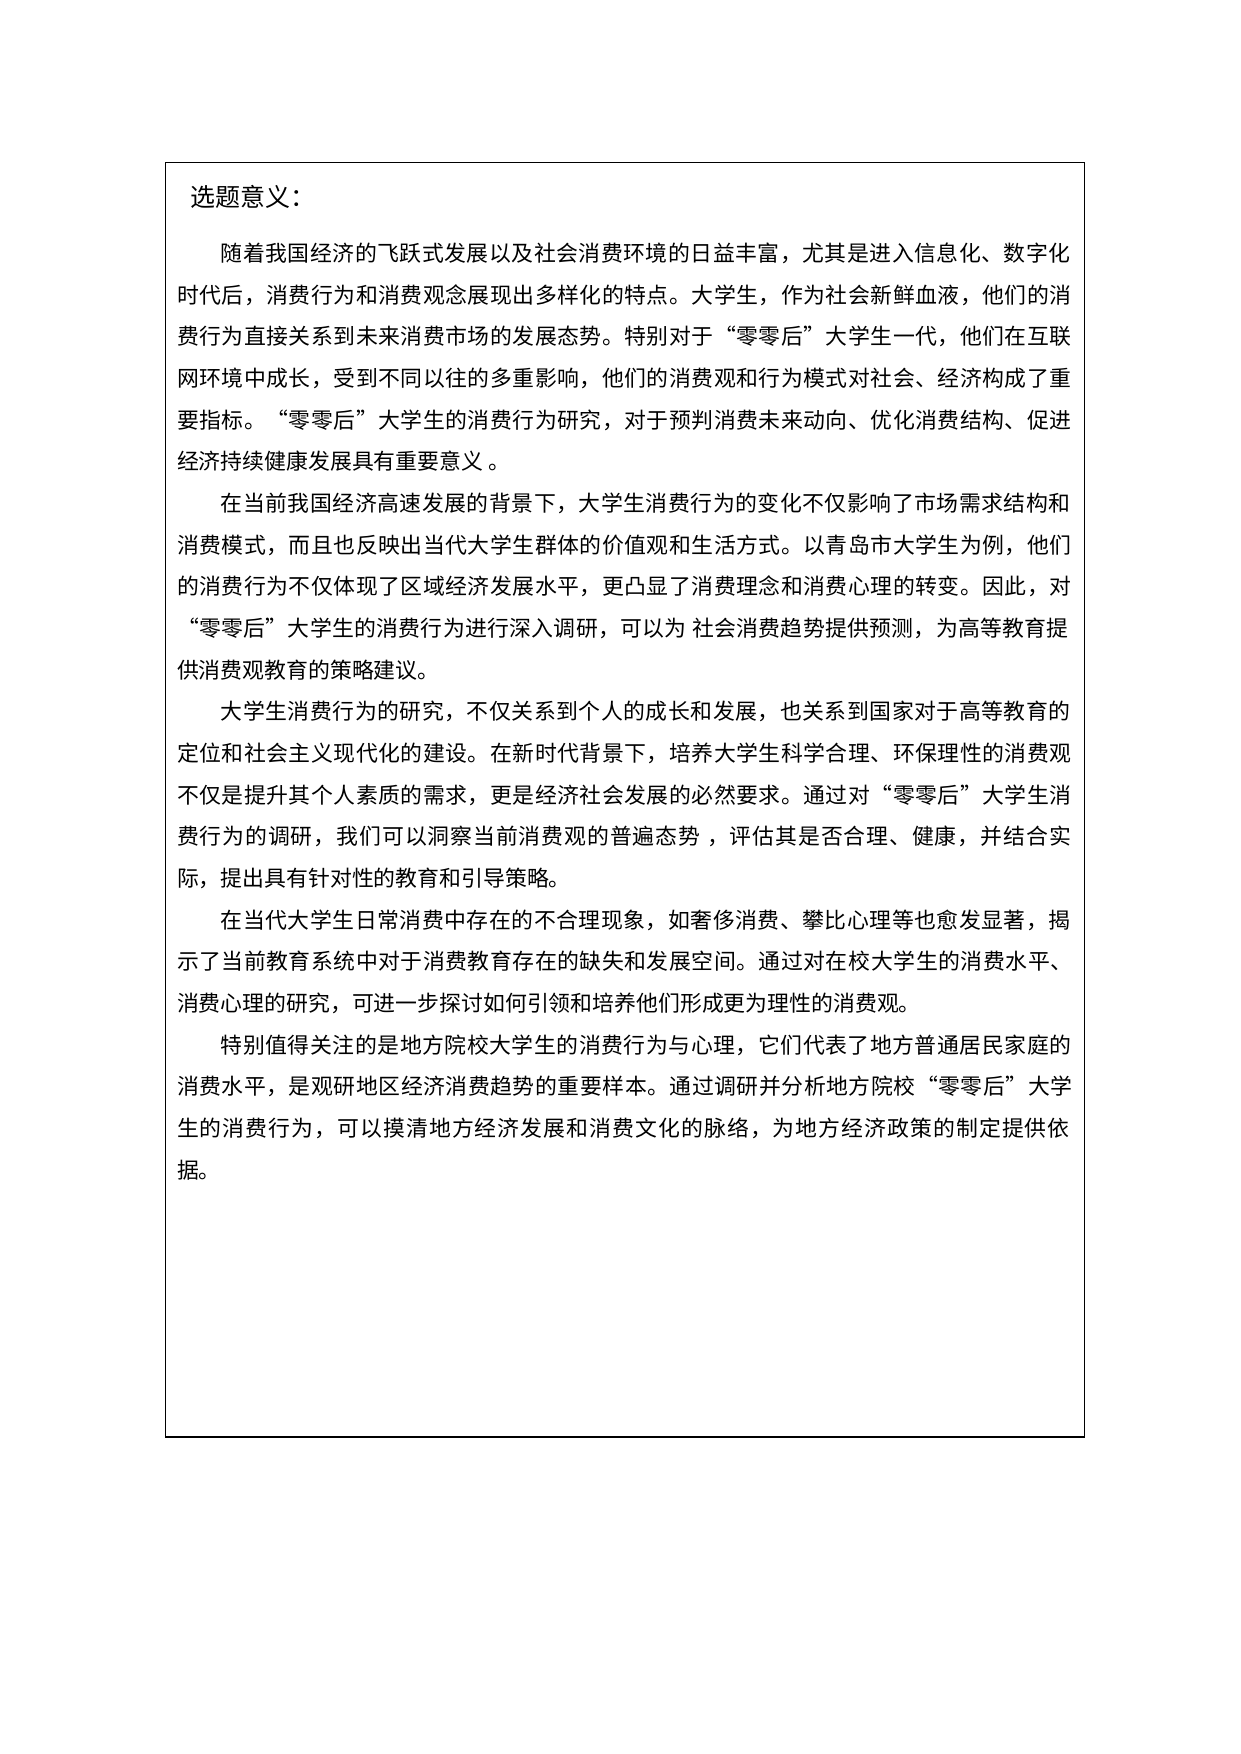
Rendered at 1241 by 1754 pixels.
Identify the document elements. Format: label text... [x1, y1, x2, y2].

table_cell 选题意义： 随着我国经济的飞跃式发展以及社会消费环境的日益丰富，尤其是进入信息化、数字化时代后，消费行为和消费观念展现出多样化的特点。大学生，作为社会新鲜血液，他们的消费行为直接关系到未来消费市场的发展态势。特别对于“零零后”大学生一代，他们在互联网环境中成长，受到不同以往的多重影响，他们的消费观和行为模式对社会、经济构成了重要指标。“零零后”大学生的消费行为研究，对于预判消费未来动向、优化消费结构、促进经济持续健康发展具有重要意义 。 在当前我国经济高速发展的背景下，大学生消费行为的变化不仅影响了市场需求结构和消费模式，而且也反映出当代大学生群体的价值观和生活方式。以青岛市大学生为例，他们的消费行为不仅体现了区域经济发展水平，更凸显了消费理念和消费心理的转变。因此，对“零零后”大学生的消费行为进行深入调研，可以为 社会消费趋势提供预测，为高等教育提供消费观教育的策略建议。 大学生消费行为的研究，不仅关系到个人的成长和发展，也关系到国家对于高等教育的定位和社会主义现代化的建设。在新时代背景下，培养大学生科学合理、环保理性的消费观不仅是提升其个人素质的需求，更是经济社会发展的必然要求。通过对“零零后”大学生消费行为的调研，我们可以洞察当前消费观的普遍态势 ，评估其是否合理、健康，并结合实际，提出具有针对性的教育和引导策略。 在当代大学生日常消费中存在的不合理现象，如奢侈消费、攀比心理等也愈发显著，揭示了当前教育系统中对于消费教育存在的缺失和发展空间。通过对在校大学生的消费水平、消费心理的研究，可进一步探讨如何引领和培养他们形成更为理性的消费观。 特别值得关注的是地方院校大学生的消费行为与心理，它们代表了地方普通居民家庭的消费水平，是观研地区经济消费趋势的重要样本。通过调研并分析地方院校“零零后”大学生的消费行为，可以摸清地方经济发展和消费文化的脉络，为地方经济政策的制定提供依据。 [166, 163, 1084, 1436]
